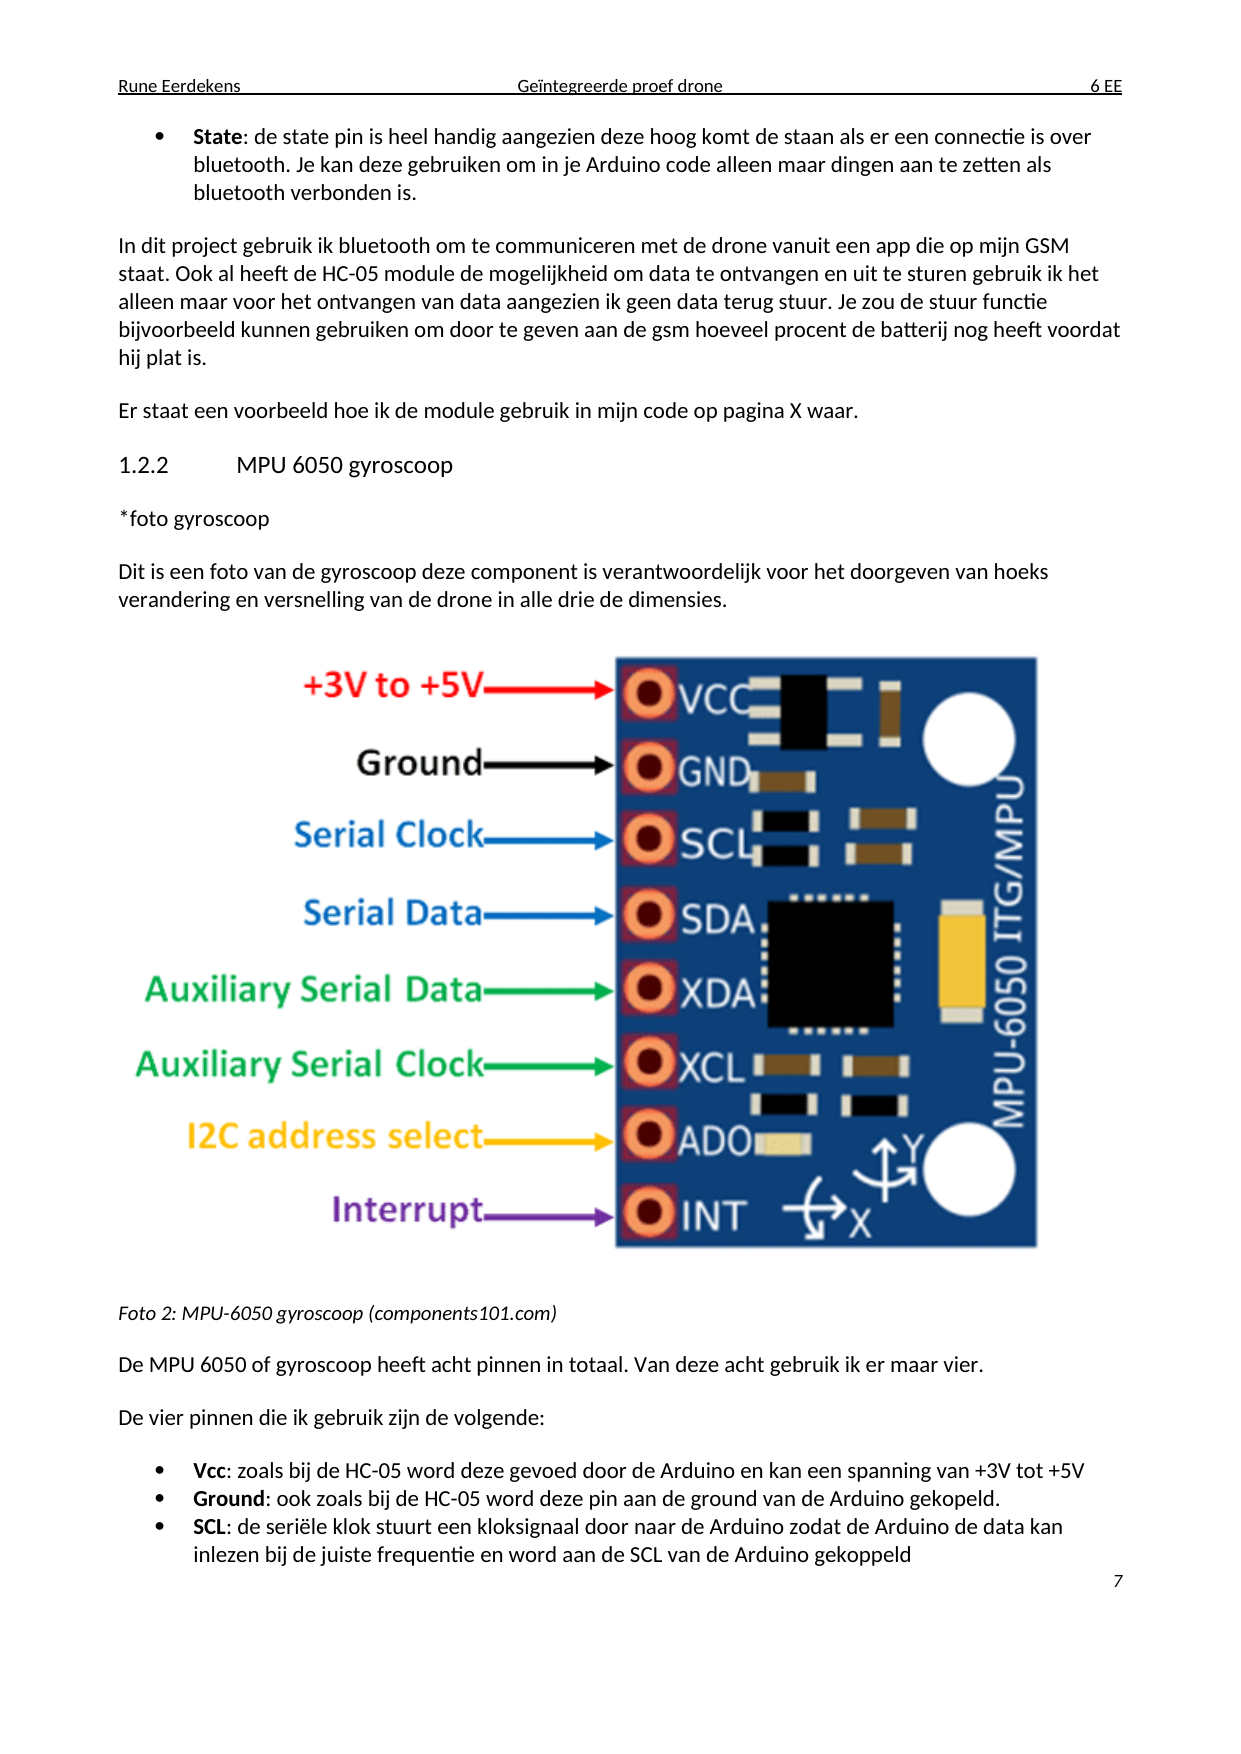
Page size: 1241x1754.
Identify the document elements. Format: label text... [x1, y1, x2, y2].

text *foto gyroscoop [118, 504, 1122, 532]
text Er staat een voorbeeld hoe ik de module gebruik in mijn code op pagina X waar. [118, 396, 1122, 424]
text De MPU 6050 of gyroscoop heeft acht pinnen in totaal. Van deze acht gebruik ik er maar vier. [118, 1350, 1122, 1378]
text Dit is een foto van de gyroscoop deze component is verantwoordelijk voor het doorgeven van hoeks verandering en versnelling van de drone in alle drie de dimensies. [118, 557, 1122, 613]
picture [118, 638, 1056, 1275]
list Vcc: zoals bij de HC-05 word deze gevoed door de Arduino en kan een spanning van +3V tot +5V [156, 1456, 1122, 1484]
list State: de state pin is heel handig aangezien deze hoog komt de staan als er een connectie is over bluetooth. Je kan deze gebruiken om in je Arduino code alleen maar dingen aan te zetten als bluetooth verbonden is. [156, 122, 1122, 206]
text De vier pinnen die ik gebruik zijn de volgende: [118, 1403, 1122, 1431]
text In dit project gebruik ik bluetooth om te communiceren met de drone vanuit een app die op mijn GSM staat. Ook al heeft de HC-05 module de mogelijkheid om data te ontvangen en uit te sturen gebruik ik het alleen maar voor het ontvangen van data aangezien ik geen data terug stuur. Je zou de stuur functie bijvoorbeeld kunnen gebruiken om door te geven aan de gsm hoeveel procent de batterij nog heeft voordat hij plat is. [118, 231, 1122, 371]
list SCL: de seriële klok stuurt een kloksignaal door naar de Arduino zodat de Arduino de data kan inlezen bij de juiste frequentie en word aan de SCL van de Arduino gekoppeld [156, 1512, 1122, 1568]
subtitle MPU 6050 gyroscoop [118, 449, 1122, 479]
text Foto 2: MPU-6050 gyroscoop (components101.com) [118, 1300, 1122, 1325]
list Ground: ook zoals bij de HC-05 word deze pin aan de ground van de Arduino gekopeld. [156, 1484, 1122, 1512]
